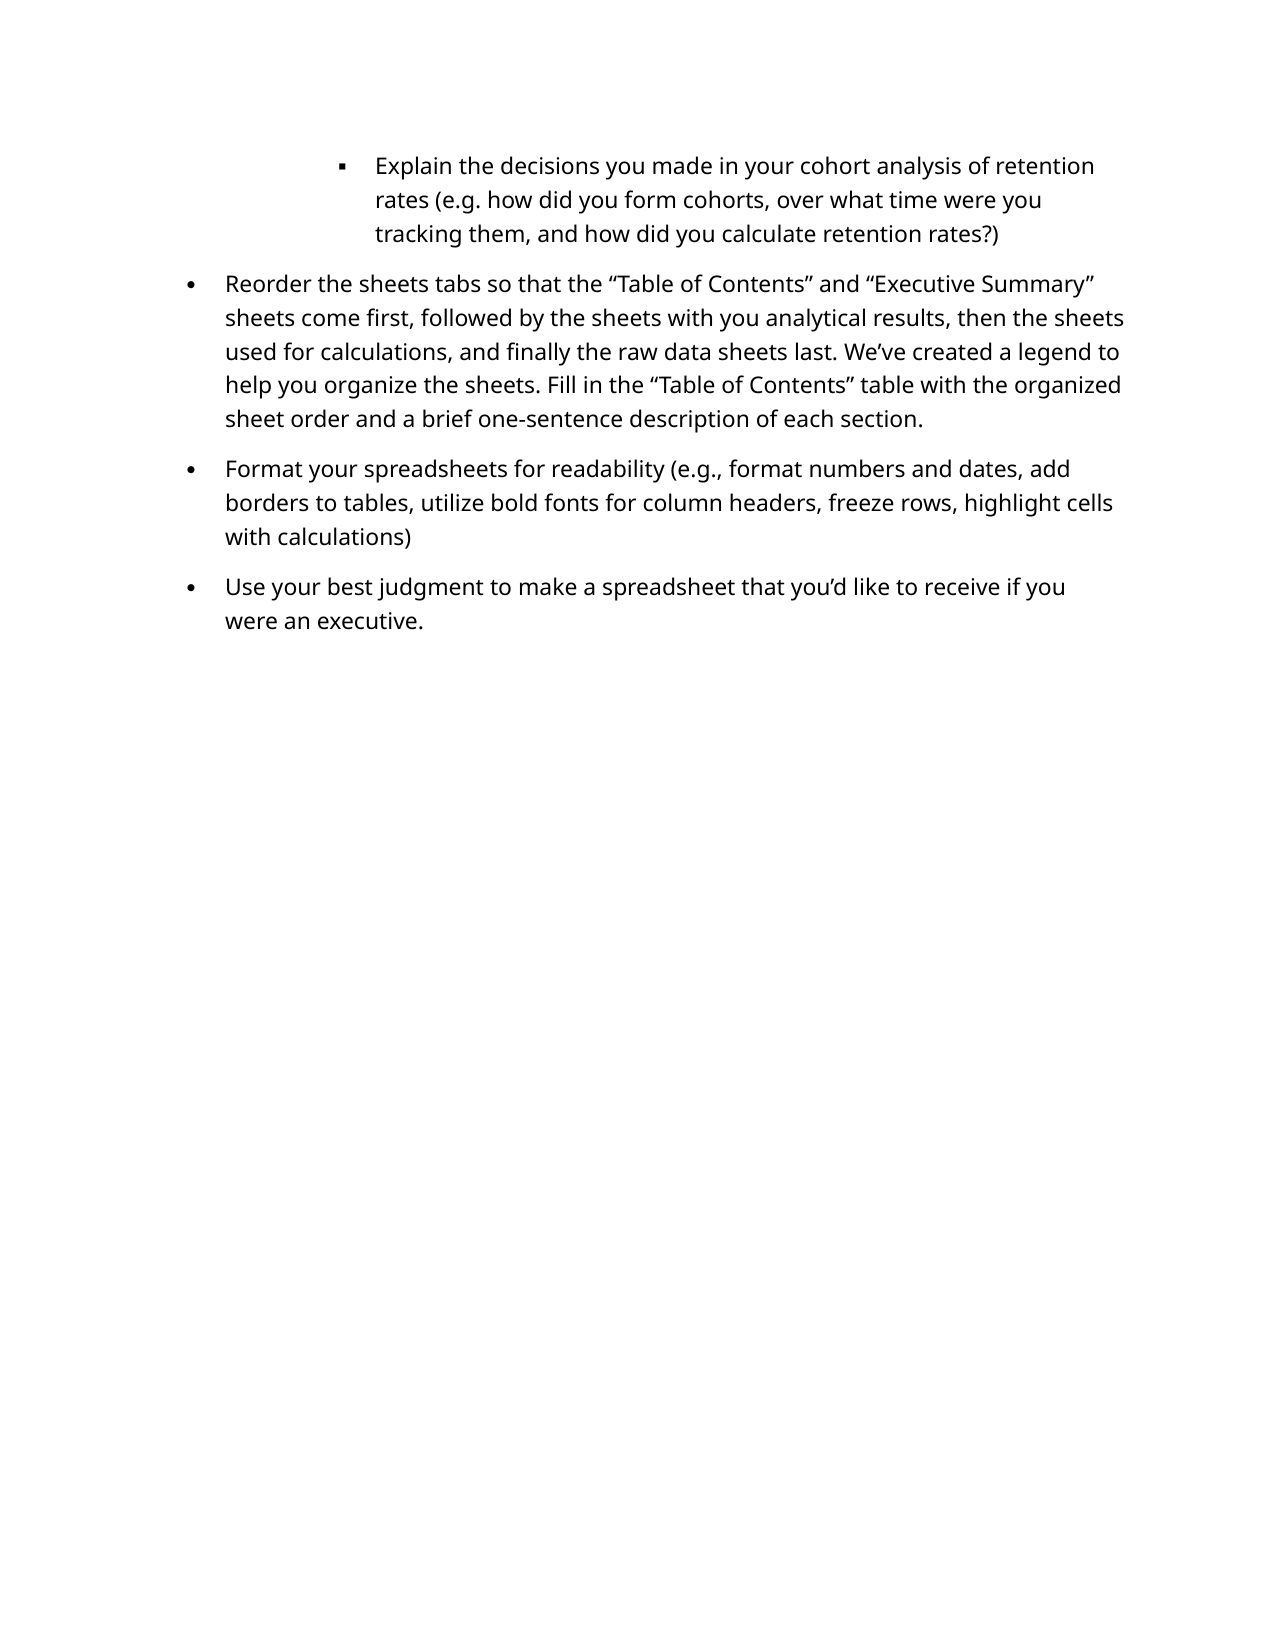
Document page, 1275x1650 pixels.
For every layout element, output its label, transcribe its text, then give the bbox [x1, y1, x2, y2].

list Use your best judgment to make a spreadsheet that you’d like to receive if you were an executive. [187, 571, 1125, 636]
list Format your spreadsheets for readability (e.g., format numbers and dates, add borders to tables, utilize bold fonts for column headers, freeze rows, highlight cells with calculations) [187, 453, 1125, 552]
list Reorder the sheets tabs so that the “Table of Contents” and “Executive Summary” sheets come first, followed by the sheets with you analytical results, then the sheets used for calculations, and finally the raw data sheets last. We’ve created a legend to help you organize the sheets. Fill in the “Table of Contents” table with the organized sheet order and a brief one-sentence description of each section. [187, 268, 1125, 434]
list Explain the decisions you made in your cohort analysis of retention rates (e.g. how did you form cohorts, over what time were you tracking them, and how did you calculate retention rates?) [337, 150, 1125, 249]
